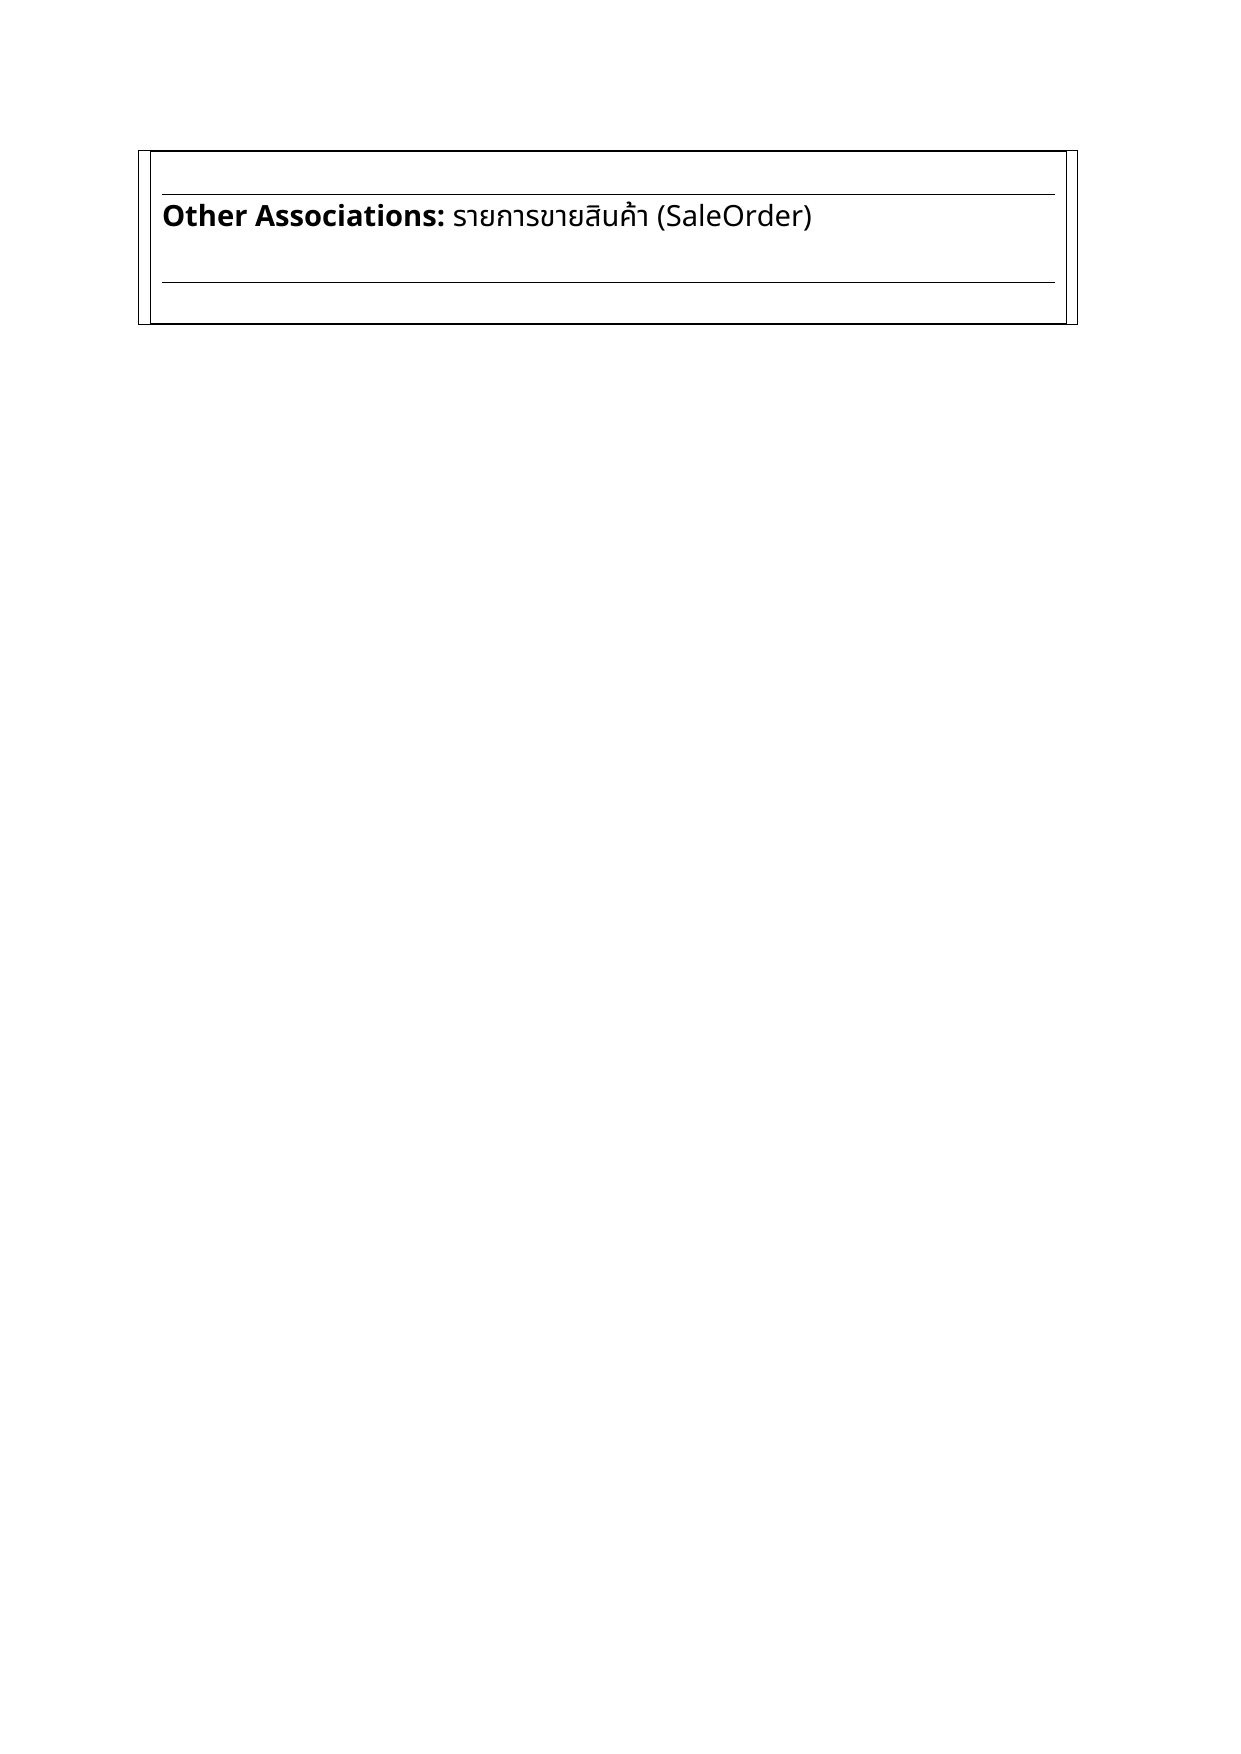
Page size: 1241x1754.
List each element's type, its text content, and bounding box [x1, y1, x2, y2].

table_cell หลัง: [151, 152, 1066, 323]
